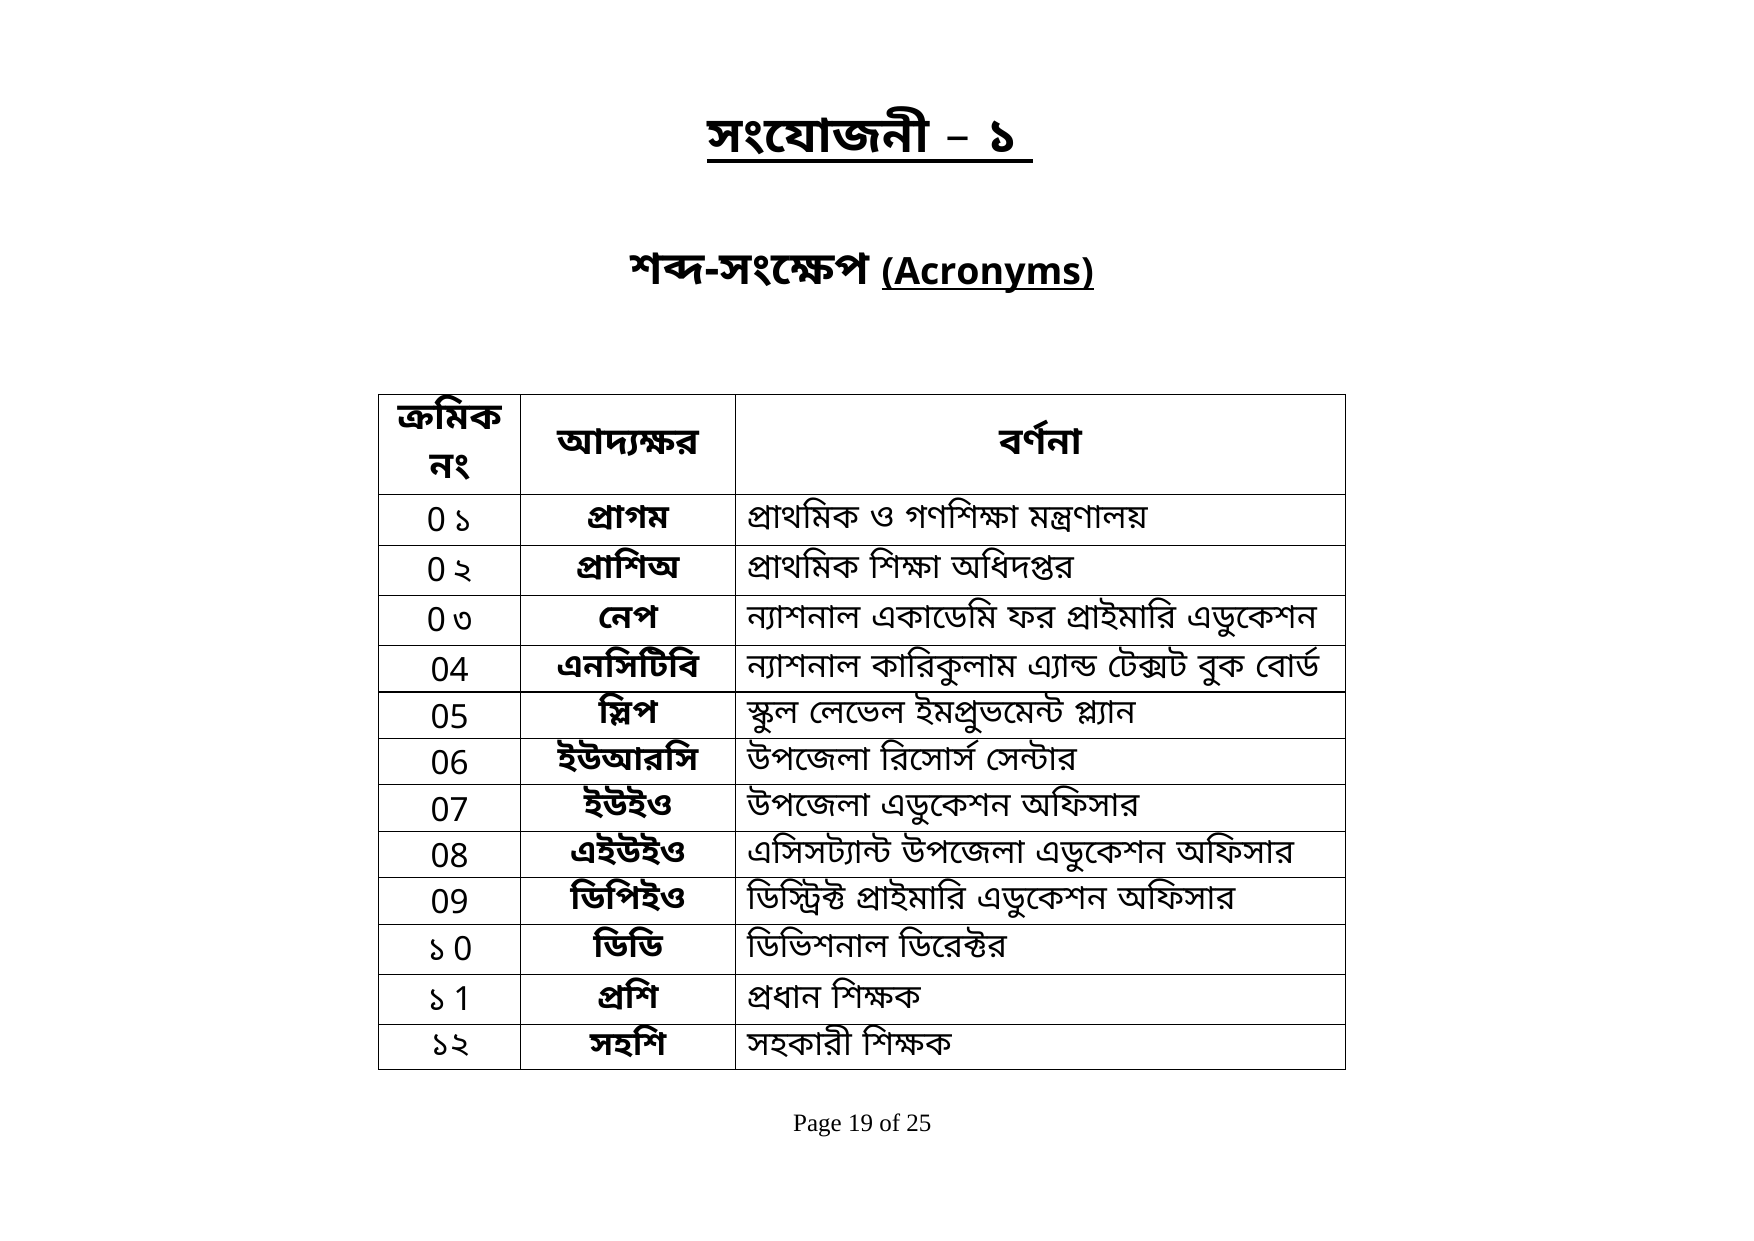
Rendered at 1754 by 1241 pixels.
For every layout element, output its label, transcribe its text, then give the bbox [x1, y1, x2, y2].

table_cell প্রাগম [521, 495, 735, 544]
table_cell ডিপিইও [521, 878, 735, 924]
table_cell প্রাথমিক শিক্ষা অধিদপ্তর [736, 546, 1345, 595]
table_cell উপজেলা রিসোর্স সেন্টার [736, 739, 1345, 784]
text সংযোজনী – ১ [45, 106, 1679, 173]
table_cell নেপ [521, 596, 735, 645]
table_cell 0৩ [379, 596, 520, 645]
table_cell ডিভিশনাল ডিরেক্টর [736, 925, 1345, 974]
table_cell 09 [379, 878, 520, 924]
table_cell 08 [379, 832, 520, 877]
table_cell ইউআরসি [521, 739, 735, 784]
table_header বর্ণনা [736, 395, 1345, 494]
table_cell সহকারী শিক্ষক [736, 1025, 1345, 1069]
table_cell স্লিপ [521, 693, 735, 738]
table_cell ন্যাশনাল কারিকুলাম এ্যান্ড টেক্সট বুক বোর্ড [736, 646, 1345, 691]
table_cell 05 [379, 693, 520, 738]
table_header আদ্যক্ষর [521, 395, 735, 494]
table_cell 06 [379, 739, 520, 784]
text শব্দ-সংক্ষেপ (Acronyms) [45, 236, 1679, 303]
table_cell ১1 [379, 975, 520, 1024]
table_cell ডিডি [521, 925, 735, 974]
table_cell 0১ [379, 495, 520, 544]
table_cell সহশি [521, 1025, 735, 1069]
table_cell এইউইও [521, 832, 735, 877]
table_cell প্রশি [521, 975, 735, 1024]
table_cell প্রধান শিক্ষক [736, 975, 1345, 1024]
table_cell প্রাশিঅ [521, 546, 735, 595]
table_header ক্রমিক নং [379, 395, 520, 494]
table_cell উপজেলা এডুকেশন অফিসার [736, 785, 1345, 831]
table_cell ইউইও [521, 785, 735, 831]
table_cell 07 [379, 785, 520, 831]
table_cell ন্যাশনাল একাডেমি ফর প্রাইমারি এডুকেশন [736, 596, 1345, 645]
table_cell ১0 [379, 925, 520, 974]
table_cell এসিসট্যান্ট উপজেলা এডুকেশন অফিসার [736, 832, 1345, 877]
table_cell 0২ [379, 546, 520, 595]
table_cell স্কুল লেভেল ইমপ্রুভমেন্ট প্ল্যান [736, 693, 1345, 738]
table_cell ডিস্ট্রিক্ট প্রাইমারি এডুকেশন অফিসার [736, 878, 1345, 924]
table_cell ১২ [379, 1025, 520, 1069]
table_cell প্রাথমিক ও গণশিক্ষা মন্ত্রণালয় [736, 495, 1345, 544]
table_cell এনসিটিবি [521, 646, 735, 691]
table_cell 04 [379, 646, 520, 691]
